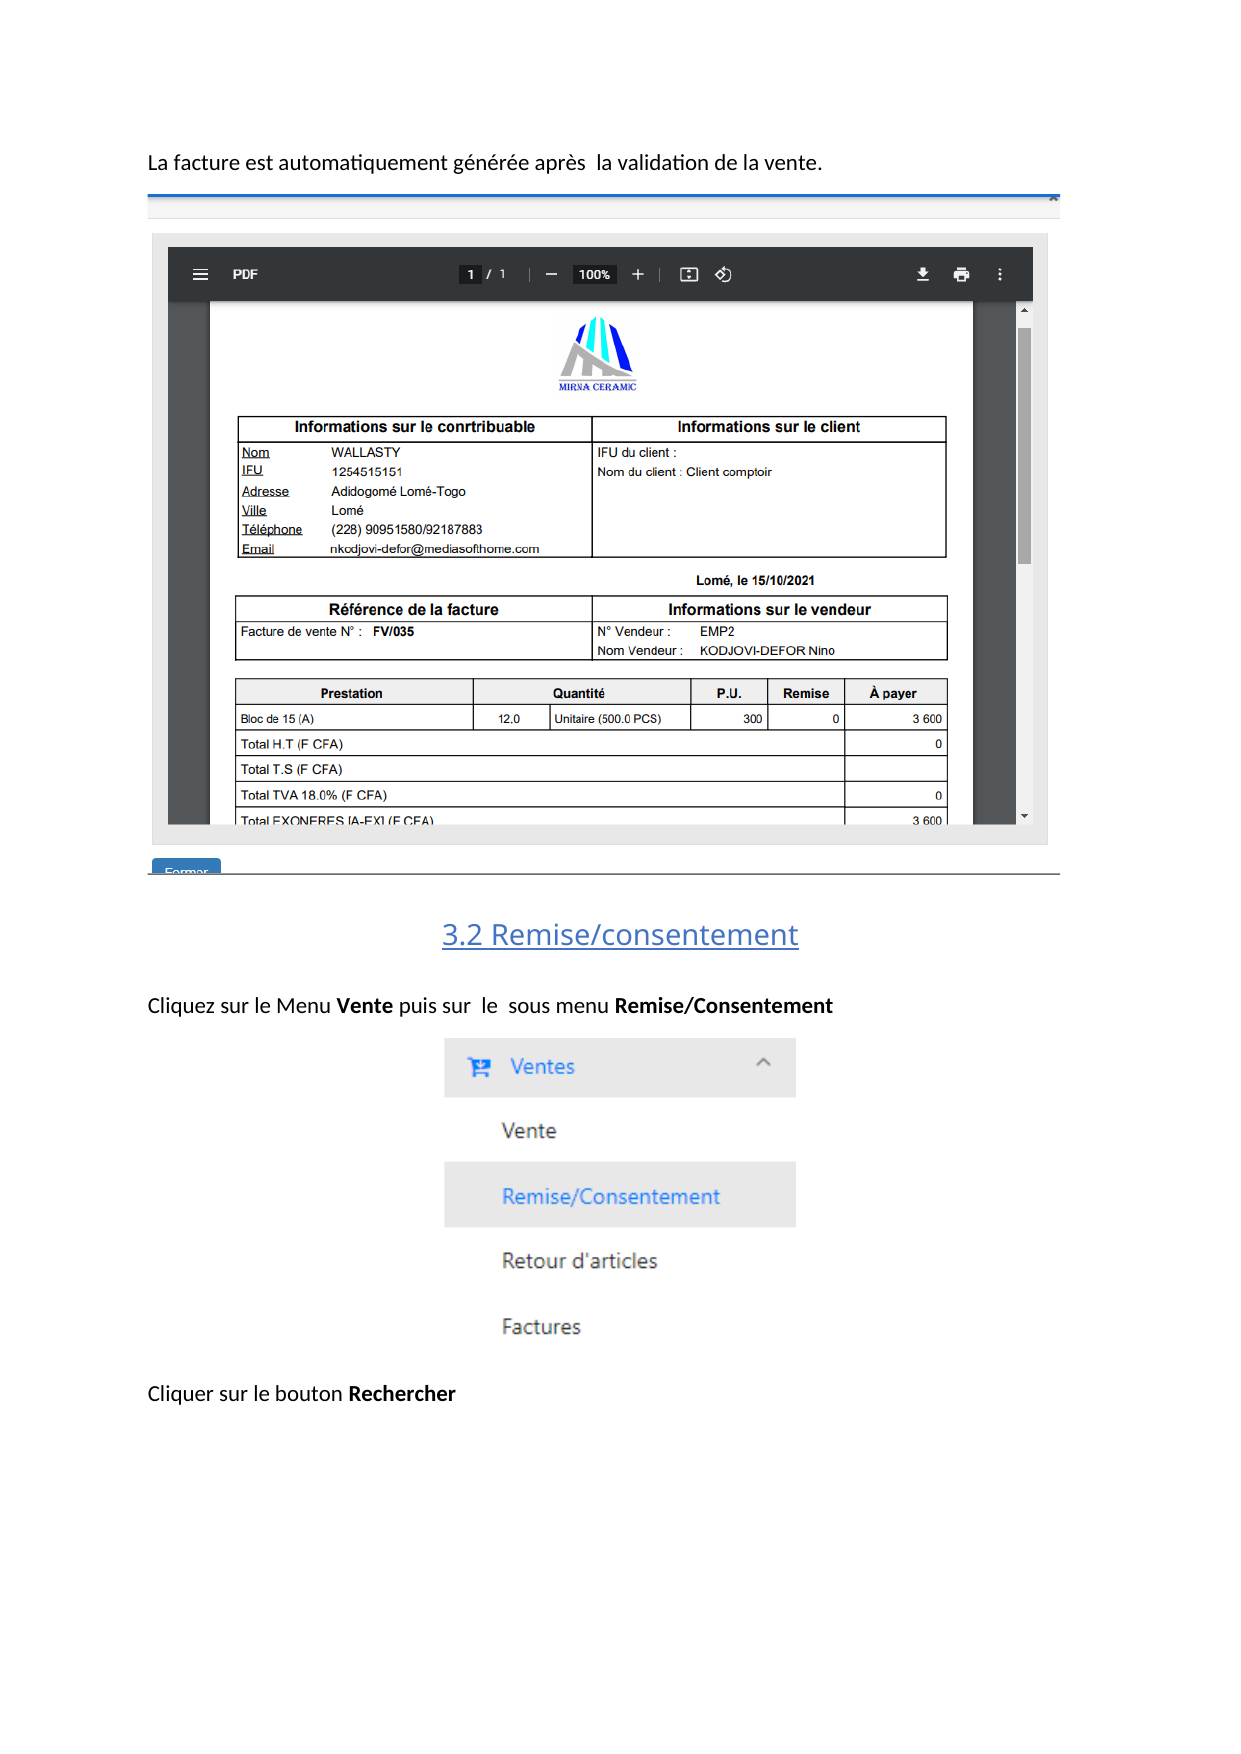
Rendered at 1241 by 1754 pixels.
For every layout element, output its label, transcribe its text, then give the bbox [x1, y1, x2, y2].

text Cliquez sur le Menu Vente puis sur le sous menu Remise/Consentement [148, 991, 1093, 1019]
picture [147, 194, 1060, 875]
picture [444, 1038, 796, 1361]
subtitle 3.2 Remise/consentement [148, 914, 1093, 954]
text La facture est automatiquement générée après la validation de la vente. [148, 148, 1093, 176]
text Cliquer sur le bouton Rechercher [148, 1379, 1093, 1407]
